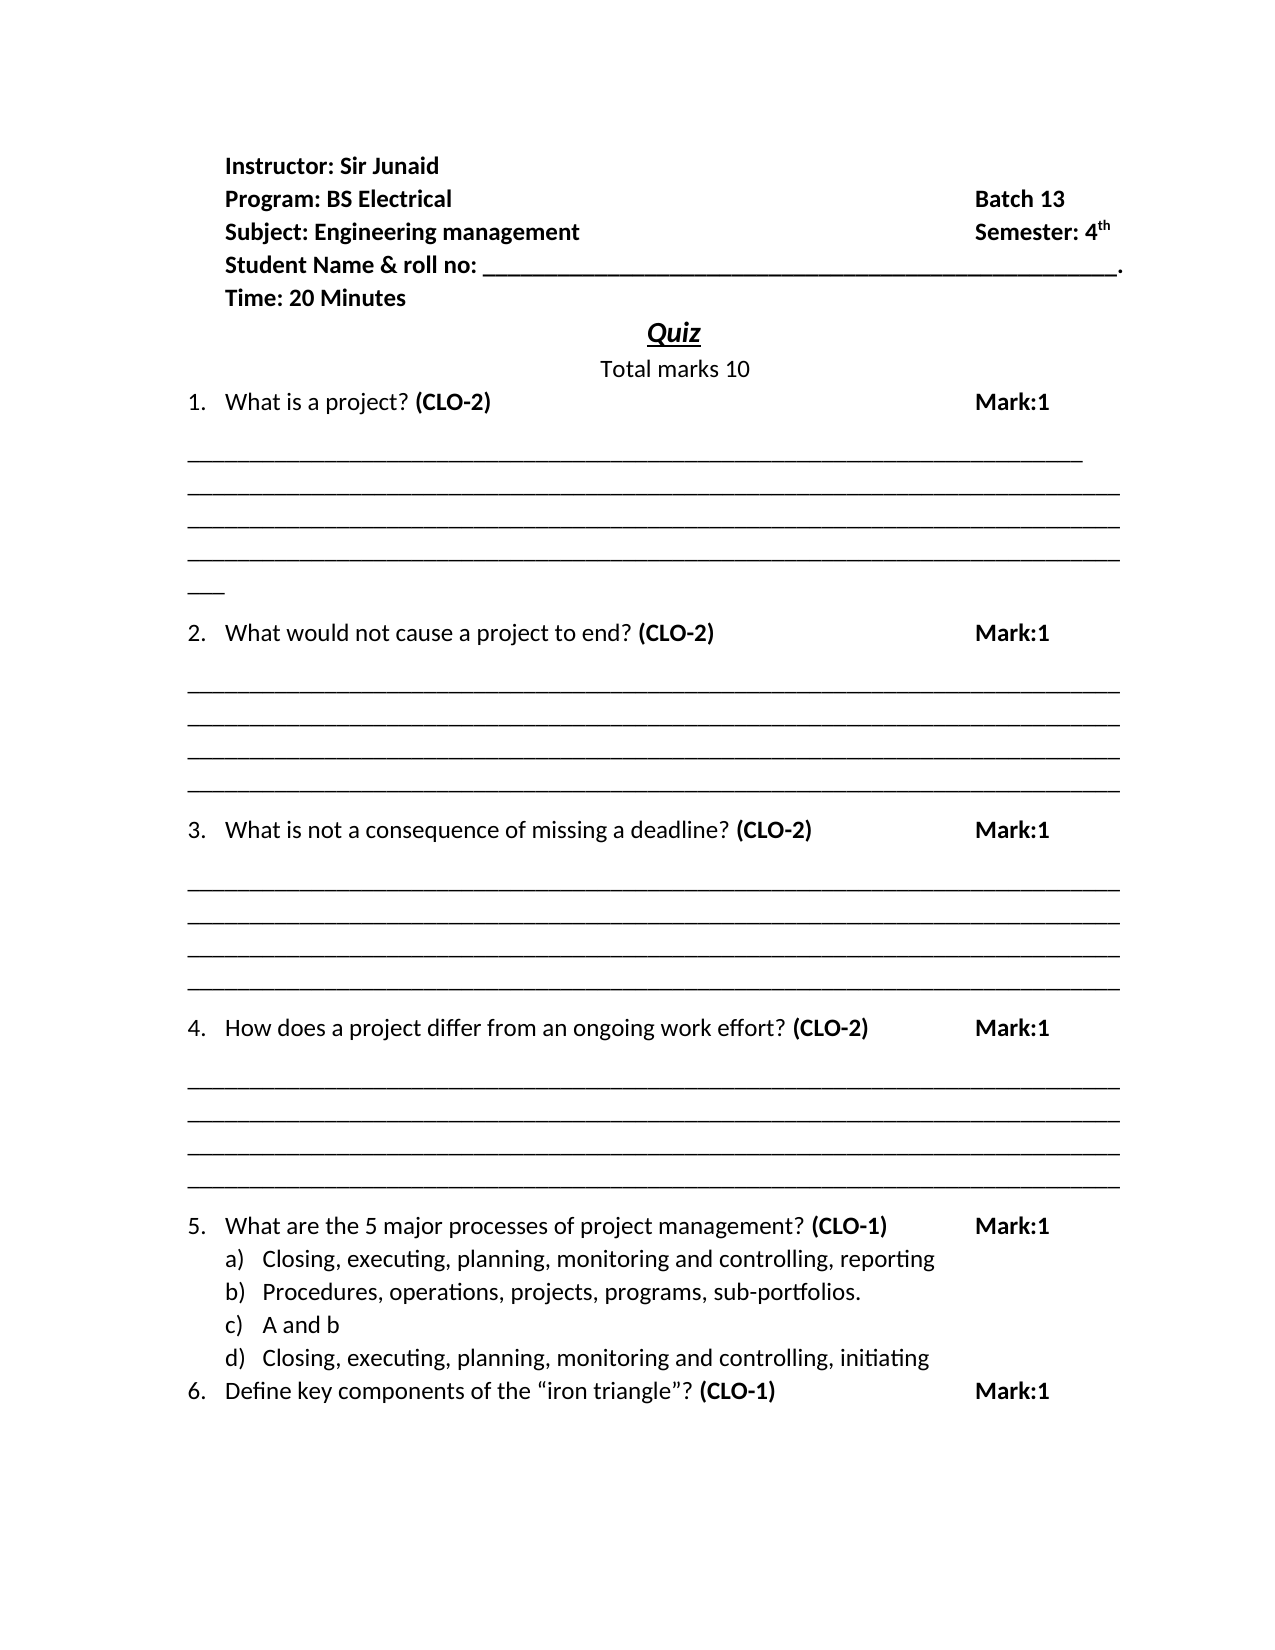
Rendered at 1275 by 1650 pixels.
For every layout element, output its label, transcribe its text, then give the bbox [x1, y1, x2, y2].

list Procedures, operations, projects, programs, sub-portfolios. [225, 1276, 1125, 1307]
text ____________________________________________________________________________________________________________________________________________________________________________________________________________________________________________________________________________________________________________ [187, 436, 1125, 598]
list Closing, executing, planning, monitoring and controlling, initiating [225, 1342, 1125, 1373]
list Time: 20 Minutes [225, 282, 1125, 312]
list Program: BS Electrical Batch 13 [225, 183, 1125, 213]
text ____________________________________________________________________________________________________________________________________________________________________________________________________________________________________________________________________________________________________________ [187, 666, 1125, 796]
list What is a project? (CLO-2) Mark:1 [187, 386, 1125, 416]
text ____________________________________________________________________________________________________________________________________________________________________________________________________________________________________________________________________________________________________________ [187, 864, 1125, 993]
list What is not a consequence of missing a deadline? (CLO-2) Mark:1 [187, 815, 1125, 845]
text ____________________________________________________________________________________________________________________________________________________________________________________________________________________________________________________________________________________________________________ [187, 1062, 1125, 1191]
list Student Name & roll no: ___________________________________________________. [225, 249, 1125, 279]
list Define key components of the “iron triangle”? (CLO-1) Mark:1 [187, 1375, 1125, 1406]
list Closing, executing, planning, monitoring and controlling, reporting [225, 1243, 1125, 1274]
list A and b [225, 1309, 1125, 1340]
list What would not cause a project to end? (CLO-2) Mark:1 [187, 617, 1125, 647]
list What are the 5 major processes of project management? (CLO-1) Mark:1 [187, 1211, 1125, 1241]
list Total marks 10 [225, 353, 1125, 383]
list Instructor: Sir Junaid [225, 150, 1125, 181]
list How does a project differ from an ongoing work effort? (CLO-2) Mark:1 [187, 1013, 1125, 1043]
list Subject: Engineering management Semester: 4th [225, 216, 1125, 246]
list Quiz [225, 314, 1125, 350]
